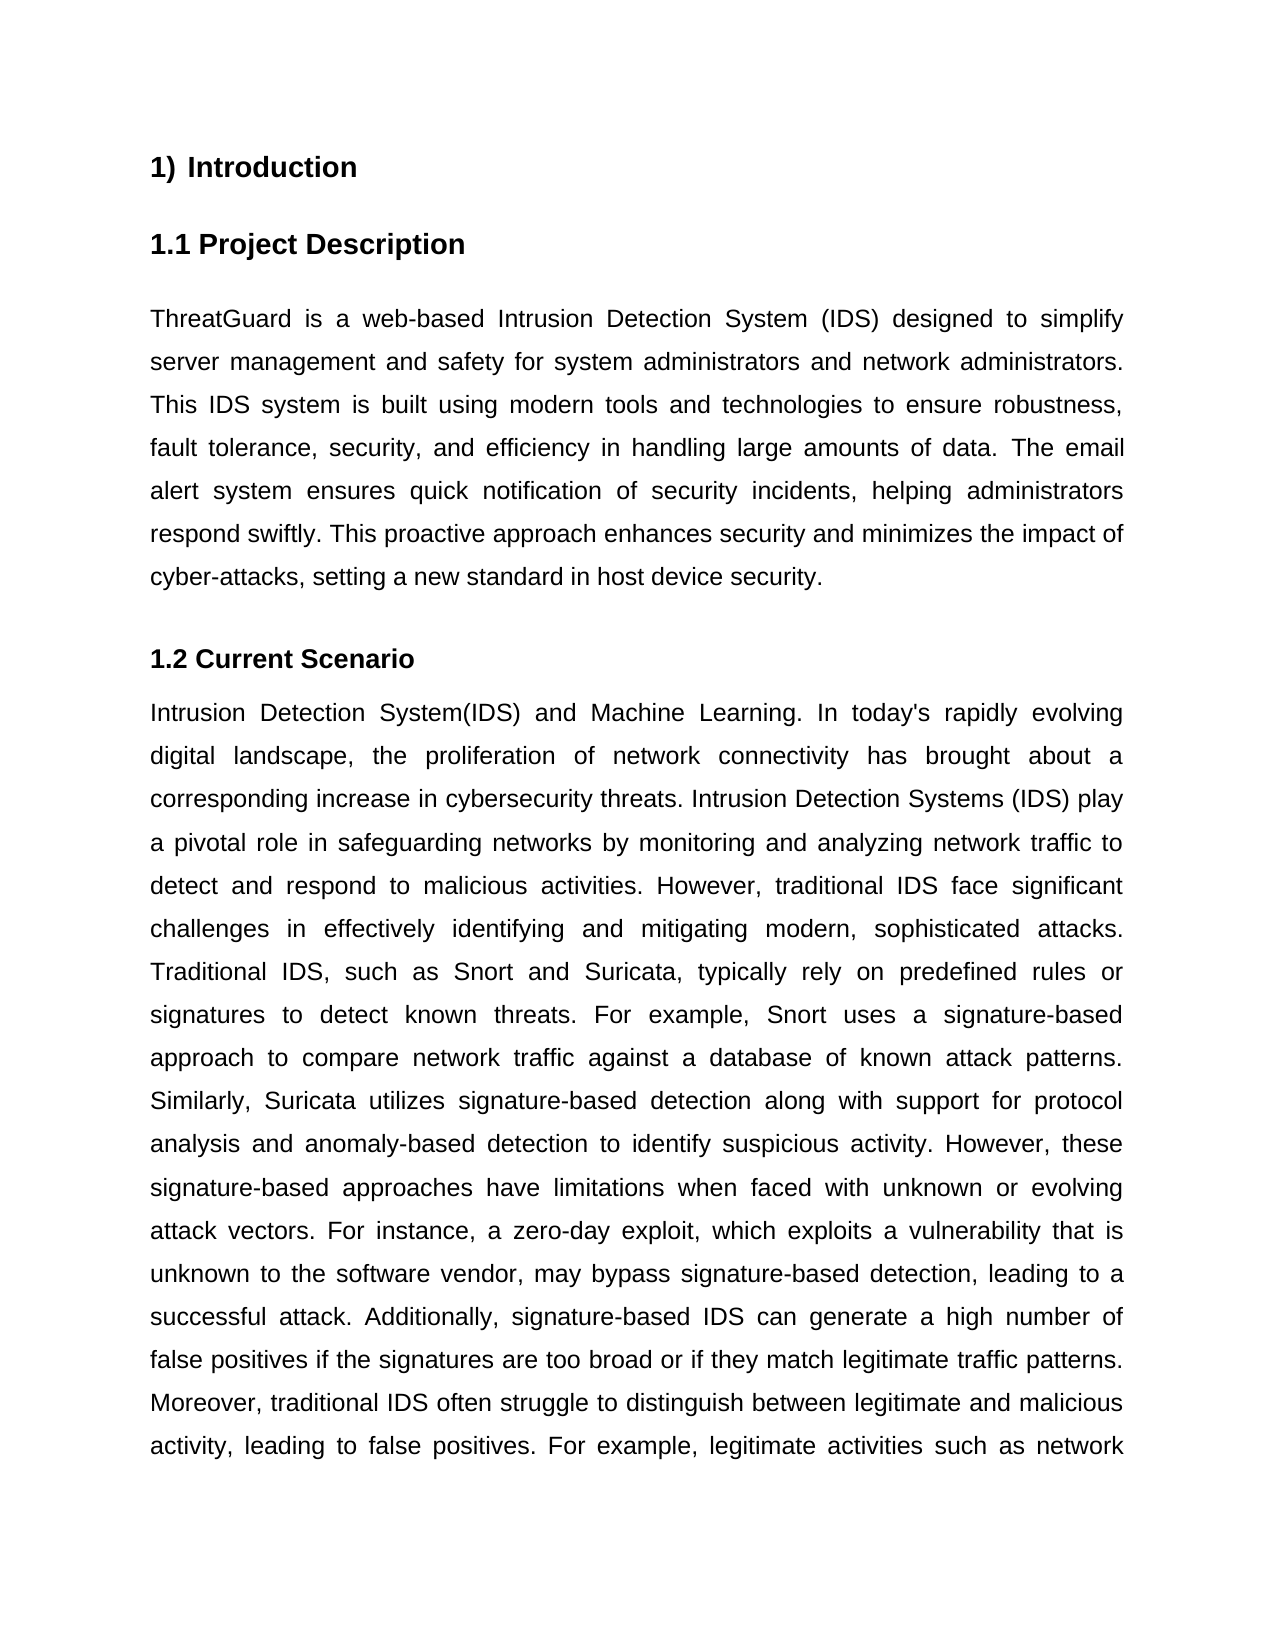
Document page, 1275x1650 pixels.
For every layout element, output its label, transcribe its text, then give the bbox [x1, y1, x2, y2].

subtitle 1.2 Current Scenario [150, 643, 1125, 674]
list ThreatGuard is a web-based Intrusion Detection System (IDS) designed to simplify server management and safety for system administrators and network administrators. This IDS system is built using modern tools and technologies to ensure robustness, fault tolerance, security, and efficiency in handling large amounts of data. The email alert system ensures quick notification of security incidents, helping administrators respond swiftly. This proactive approach enhances security and minimizes the impact of cyber-attacks, setting a new standard in host device security. [150, 303, 1125, 591]
subtitle Introduction [150, 150, 1125, 183]
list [150, 698, 1125, 1460]
subtitle 1.1 Project Description [150, 227, 1125, 260]
